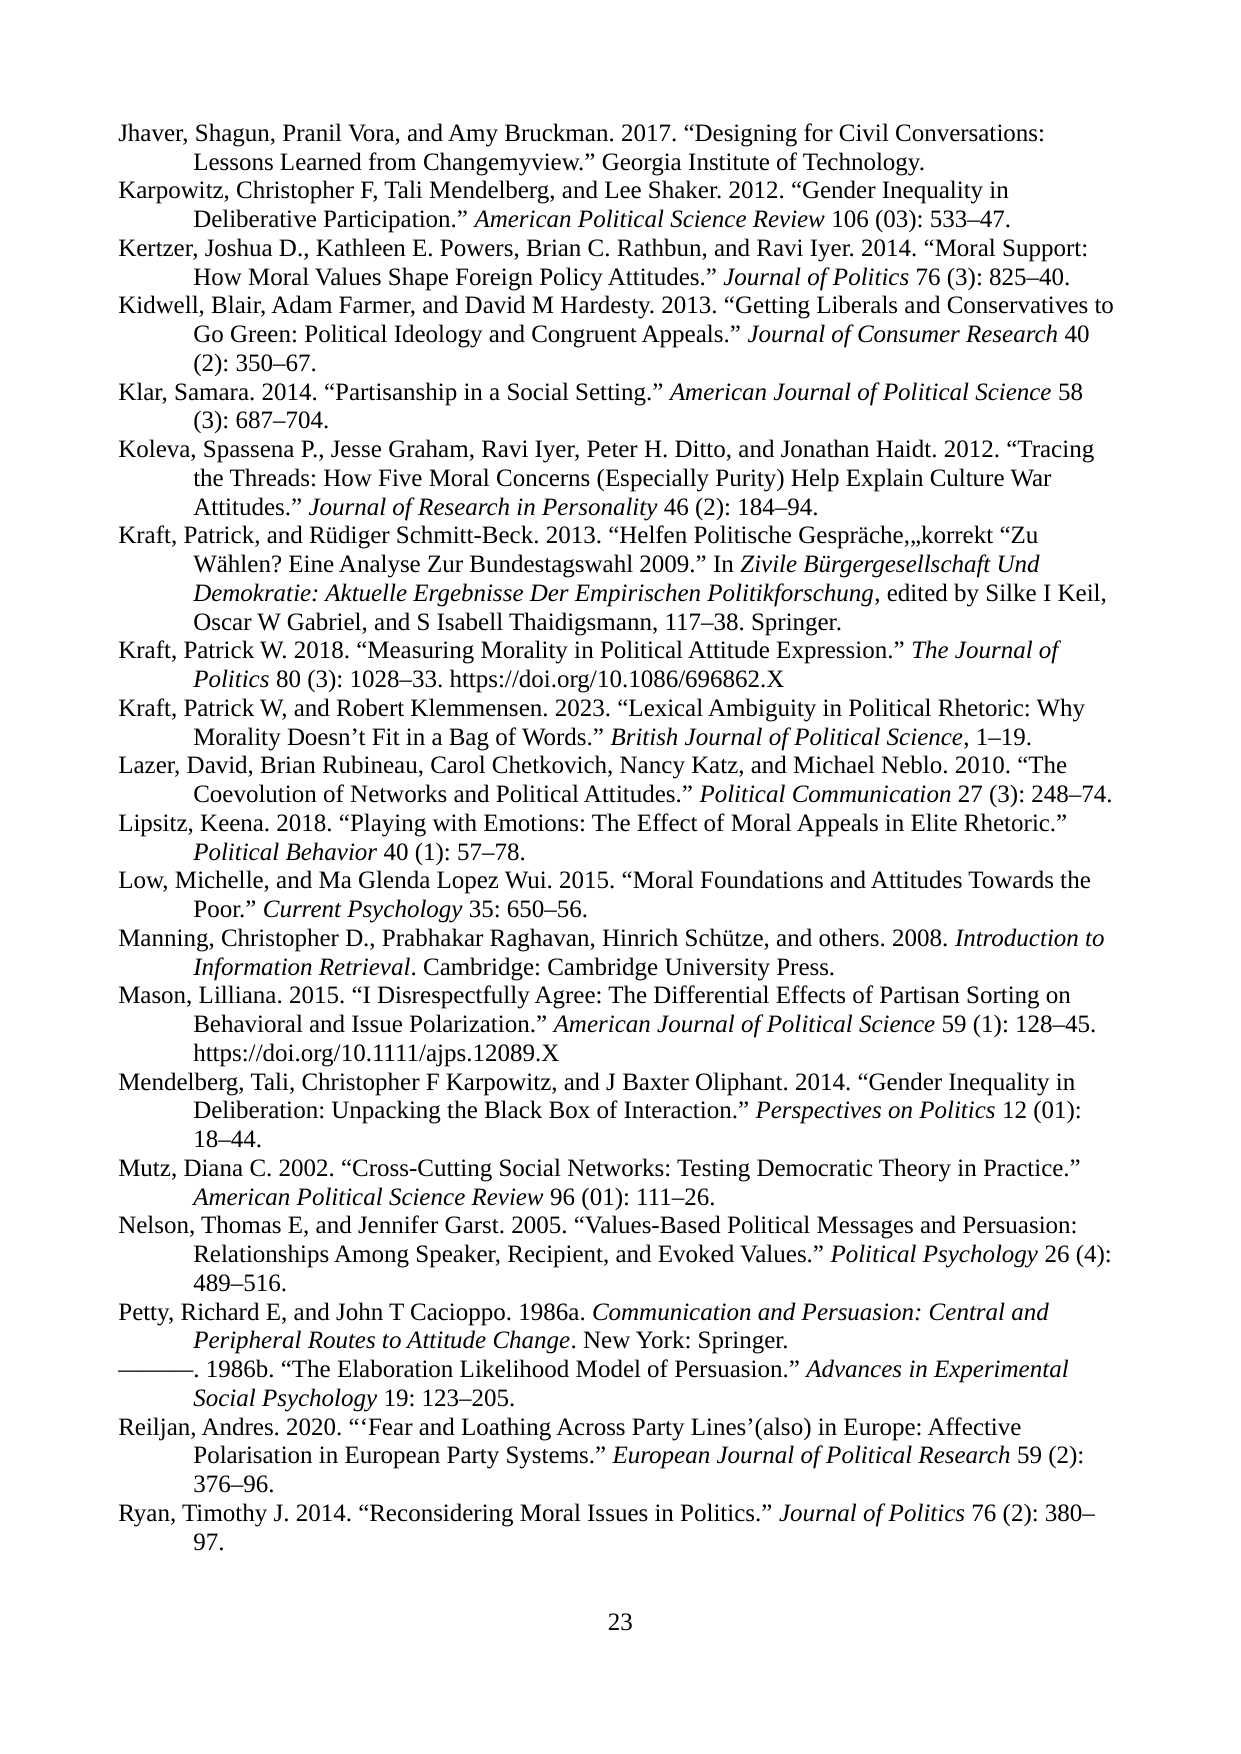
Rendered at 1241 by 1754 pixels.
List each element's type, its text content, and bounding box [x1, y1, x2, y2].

text ———. 1986b. “The Elaboration Likelihood Model of Persuasion.” Advances in Experimental Social Psychology 19: 123–205. [118, 1354, 1122, 1412]
text Petty, Richard E, and John T Cacioppo. 1986a. Communication and Persuasion: Central and Peripheral Routes to Attitude Change. New York: Springer. [118, 1297, 1122, 1354]
text Ryan, Timothy J. 2014. “Reconsidering Moral Issues in Politics.” Journal of Politics 76 (2): 380–97. [118, 1498, 1122, 1556]
text Mason, Lilliana. 2015. “I Disrespectfully Agree: The Differential Effects of Partisan Sorting on Behavioral and Issue Polarization.” American Journal of Political Science 59 (1): 128–45. https://doi.org/10.1111/ajps.12089.X [118, 981, 1122, 1067]
text Kertzer, Joshua D., Kathleen E. Powers, Brian C. Rathbun, and Ravi Iyer. 2014. “Moral Support: How Moral Values Shape Foreign Policy Attitudes.” Journal of Politics 76 (3): 825–40. [118, 233, 1122, 291]
text Lipsitz, Keena. 2018. “Playing with Emotions: The Effect of Moral Appeals in Elite Rhetoric.” Political Behavior 40 (1): 57–78. [118, 808, 1122, 866]
text Koleva, Spassena P., Jesse Graham, Ravi Iyer, Peter H. Ditto, and Jonathan Haidt. 2012. “Tracing the Threads: How Five Moral Concerns (Especially Purity) Help Explain Culture War Attitudes.” Journal of Research in Personality 46 (2): 184–94. [118, 434, 1122, 521]
text Kidwell, Blair, Adam Farmer, and David M Hardesty. 2013. “Getting Liberals and Conservatives to Go Green: Political Ideology and Congruent Appeals.” Journal of Consumer Research 40 (2): 350–67. [118, 291, 1122, 377]
text Mendelberg, Tali, Christopher F Karpowitz, and J Baxter Oliphant. 2014. “Gender Inequality in Deliberation: Unpacking the Black Box of Interaction.” Perspectives on Politics 12 (01): 18–44. [118, 1067, 1122, 1153]
text Nelson, Thomas E, and Jennifer Garst. 2005. “Values-Based Political Messages and Persuasion: Relationships Among Speaker, Recipient, and Evoked Values.” Political Psychology 26 (4): 489–516. [118, 1211, 1122, 1297]
text Klar, Samara. 2014. “Partisanship in a Social Setting.” American Journal of Political Science 58 (3): 687–704. [118, 377, 1122, 434]
text Kraft, Patrick, and Rüdiger Schmitt-Beck. 2013. “Helfen Politische Gespräche,„korrekt “Zu Wählen? Eine Analyse Zur Bundestagswahl 2009.” In Zivile Bürgergesellschaft Und Demokratie: Aktuelle Ergebnisse Der Empirischen Politikforschung, edited by Silke I Keil, Oscar W Gabriel, and S Isabell Thaidigsmann, 117–38. Springer. [118, 521, 1122, 636]
text Lazer, David, Brian Rubineau, Carol Chetkovich, Nancy Katz, and Michael Neblo. 2010. “The Coevolution of Networks and Political Attitudes.” Political Communication 27 (3): 248–74. [118, 751, 1122, 808]
text Jhaver, Shagun, Pranil Vora, and Amy Bruckman. 2017. “Designing for Civil Conversations: Lessons Learned from Changemyview.” Georgia Institute of Technology. [118, 118, 1122, 176]
text Manning, Christopher D., Prabhakar Raghavan, Hinrich Schütze, and others. 2008. Introduction to Information Retrieval. Cambridge: Cambridge University Press. [118, 923, 1122, 981]
text Kraft, Patrick W. 2018. “Measuring Morality in Political Attitude Expression.” The Journal of Politics 80 (3): 1028–33. https://doi.org/10.1086/696862.X [118, 636, 1122, 693]
text Mutz, Diana C. 2002. “Cross-Cutting Social Networks: Testing Democratic Theory in Practice.” American Political Science Review 96 (01): 111–26. [118, 1153, 1122, 1211]
text Low, Michelle, and Ma Glenda Lopez Wui. 2015. “Moral Foundations and Attitudes Towards the Poor.” Current Psychology 35: 650–56. [118, 866, 1122, 923]
text Karpowitz, Christopher F, Tali Mendelberg, and Lee Shaker. 2012. “Gender Inequality in Deliberative Participation.” American Political Science Review 106 (03): 533–47. [118, 176, 1122, 233]
text Reiljan, Andres. 2020. “‘Fear and Loathing Across Party Lines’(also) in Europe: Affective Polarisation in European Party Systems.” European Journal of Political Research 59 (2): 376–96. [118, 1412, 1122, 1498]
text Kraft, Patrick W, and Robert Klemmensen. 2023. “Lexical Ambiguity in Political Rhetoric: Why Morality Doesn’t Fit in a Bag of Words.” British Journal of Political Science, 1–19. [118, 693, 1122, 751]
